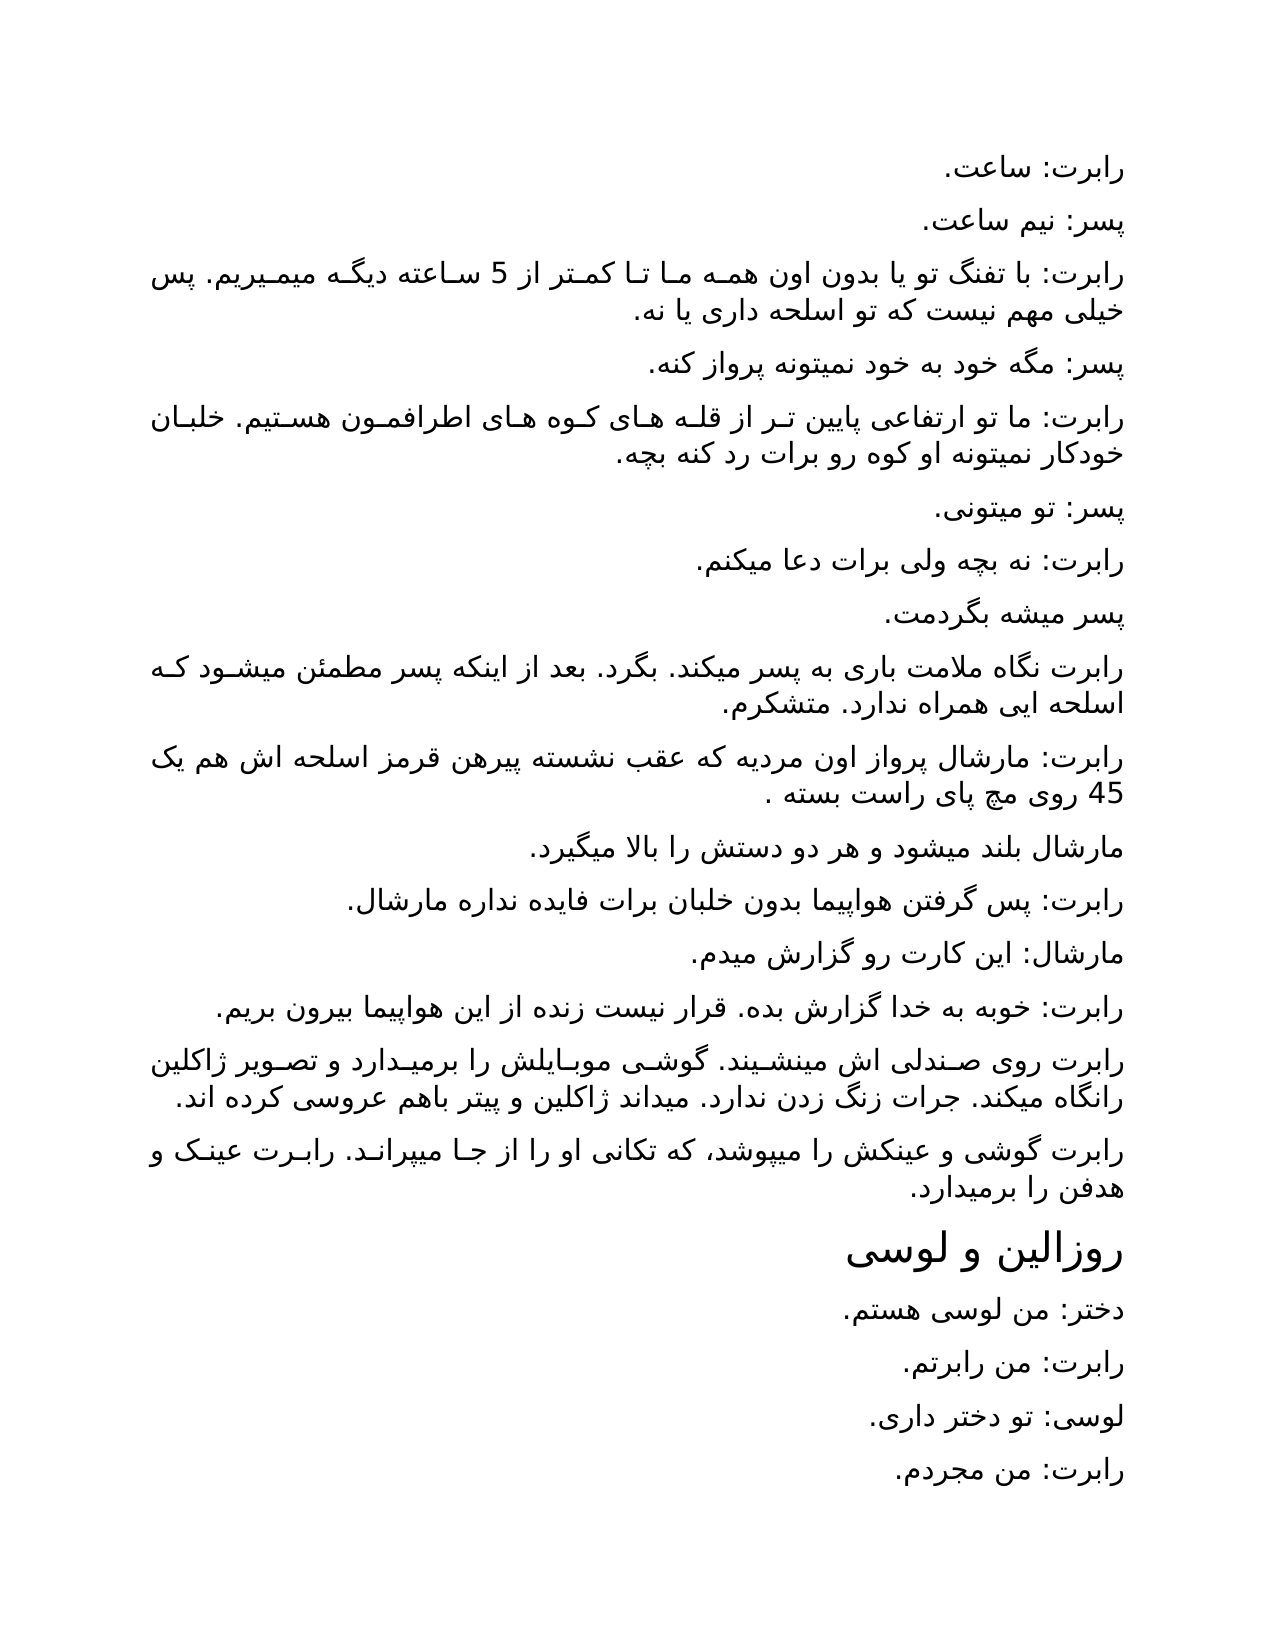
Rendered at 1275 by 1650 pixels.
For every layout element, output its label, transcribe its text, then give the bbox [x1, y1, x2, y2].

text مارشال بلند میشود و هر دو دستش را بالا میگیرد. [150, 830, 1125, 864]
text دختر: من لوسی هستم. [150, 1292, 1125, 1326]
text لوسی: تو دختر داری. [150, 1399, 1125, 1433]
text رابرت: مارشال پرواز اون مردیه که عقب نشسته پیرهن قرمز اسلحه اش هم یک 45 روی مچ پای راست بسته . [150, 740, 1125, 811]
text رابرت: من مجردم. [150, 1452, 1125, 1486]
text پسر: تو میتونی. [150, 490, 1125, 524]
text پسر میشه بگردمت. [150, 597, 1125, 631]
text رابرت: نه بچه ولی برات دعا میکنم. [150, 543, 1125, 577]
text رابرت: ساعت. [150, 150, 1125, 184]
text رابرت نگاه ملامت باری به پسر میکند. بگرد. بعد از اینکه پسر مطمئن میشود که اسلحه ایی همراه ندارد. متشکرم. [150, 650, 1125, 721]
subtitle روزالین و لوسی [150, 1223, 1125, 1272]
text رابرت: با تفنگ تو یا بدون اون همه ما تا کمتر از 5 ساعته دیگه میمیریم. پس خیلی مهم نیست که تو اسلحه داری یا نه. [150, 257, 1125, 327]
text رابرت: پس گرفتن هواپیما بدون خلبان برات فایده نداره مارشال. [150, 883, 1125, 917]
text رابرت: خوبه به خدا گزارش بده. قرار نیست زنده از این هواپیما بیرون بریم. [150, 990, 1125, 1024]
text رابرت گوشی و عینکش را میپوشد، که تکانی او را از جا میپراند. رابرت عینک و هدفن را برمیدارد. [150, 1133, 1125, 1204]
text پسر: مگه خود به خود نمیتونه پرواز کنه. [150, 347, 1125, 381]
text رابرت روی صندلی اش مینشیند. گوشی موبایلش را برمیدارد و تصویر ژاکلین رانگاه میکند. جرات زنگ زدن ندارد. میداند ژاکلین و پیتر باهم عروسی کرده اند. [150, 1043, 1125, 1114]
text مارشال: این کارت رو گزارش میدم. [150, 937, 1125, 971]
text پسر: نیم ساعت. [150, 203, 1125, 237]
text رابرت: ما تو ارتفاعی پایین تر از قله های کوه های اطرافمون هستیم. خلبان خودکار نمیتونه او کوه رو برات رد کنه بچه. [150, 400, 1125, 471]
text رابرت: من رابرتم. [150, 1346, 1125, 1380]
